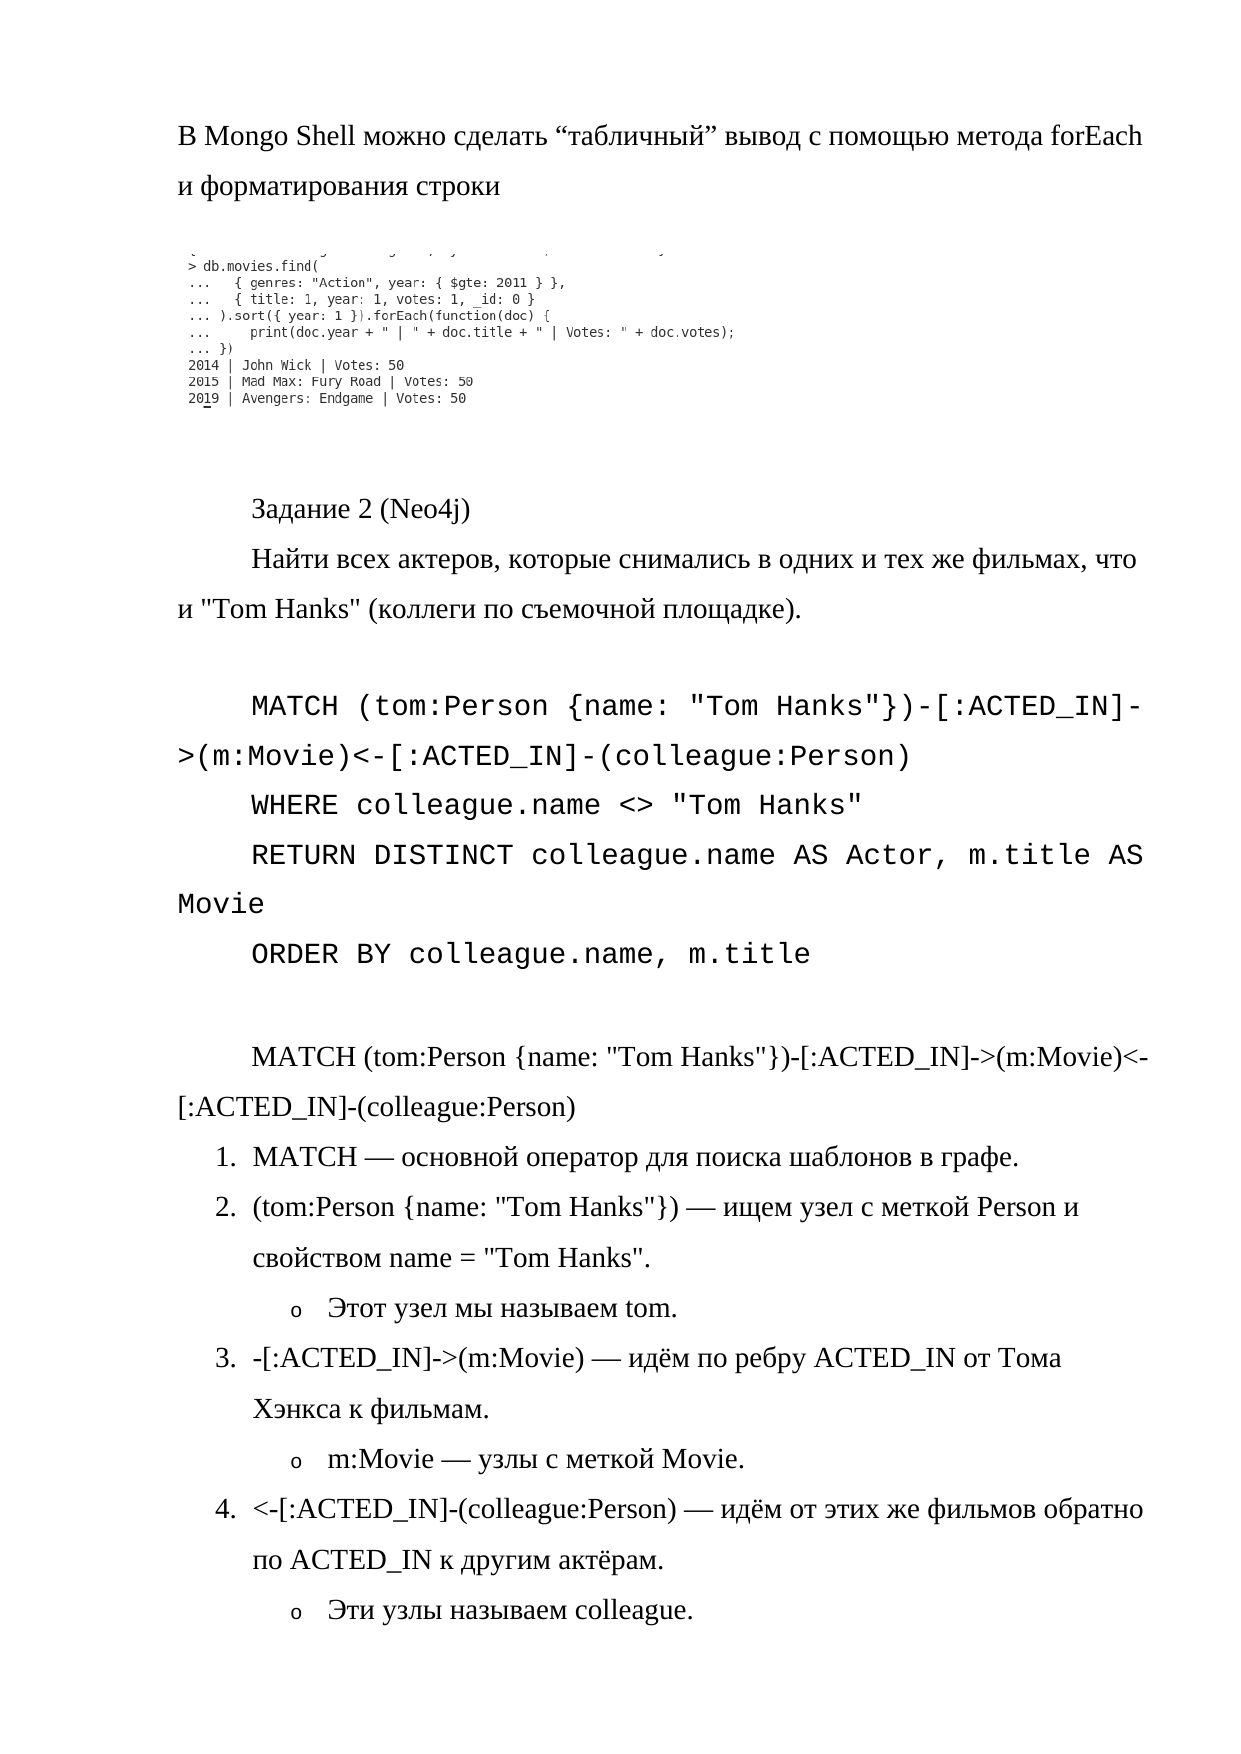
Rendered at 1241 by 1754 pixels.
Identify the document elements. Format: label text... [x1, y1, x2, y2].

text MATCH (tom:Person {name: "Tom Hanks"})-[:ACTED_IN]->(m:Movie)<-[:ACTED_IN]-(colleague:Person) [177, 691, 1152, 774]
text RETURN DISTINCT colleague.name AS Actor, m.title AS Movie [177, 840, 1152, 922]
list m:Movie — узлы с меткой Movie. [290, 1441, 1152, 1475]
text ORDER BY colleague.name, m.title [177, 939, 1152, 972]
text WHERE colleague.name <> "Tom Hanks" [177, 790, 1152, 823]
list MATCH — основной оператор для поиска шаблонов в графе. [215, 1139, 1152, 1173]
list (tom:Person {name: "Tom Hanks"}) — ищем узел с меткой Person и свойством name = "Tom Hanks". [215, 1189, 1152, 1273]
picture [177, 254, 757, 408]
text В Mongo Shell можно сделать “табличный” вывод с помощью метода forEach и форматирования строки [177, 118, 1152, 202]
list Этот узел мы называем tom. [290, 1290, 1152, 1324]
text Задание 2 (Neo4j) [177, 491, 1152, 524]
list -[:ACTED_IN]->(m:Movie) — идём по ребру ACTED_IN от Тома Хэнкса к фильмам. [215, 1341, 1152, 1424]
text MATCH (tom:Person {name: "Tom Hanks"})-[:ACTED_IN]->(m:Movie)<-[:ACTED_IN]-(colleague:Person) [177, 1039, 1152, 1122]
list <-[:ACTED_IN]-(colleague:Person) — идём от этих же фильмов обратно по ACTED_IN к другим актёрам. [215, 1491, 1152, 1575]
text Найти всех актеров, которые снимались в одних и тех же фильмах, что и "Tom Hanks" (коллеги по съемочной площадке). [177, 541, 1152, 625]
list Эти узлы называем colleague. [290, 1592, 1152, 1626]
